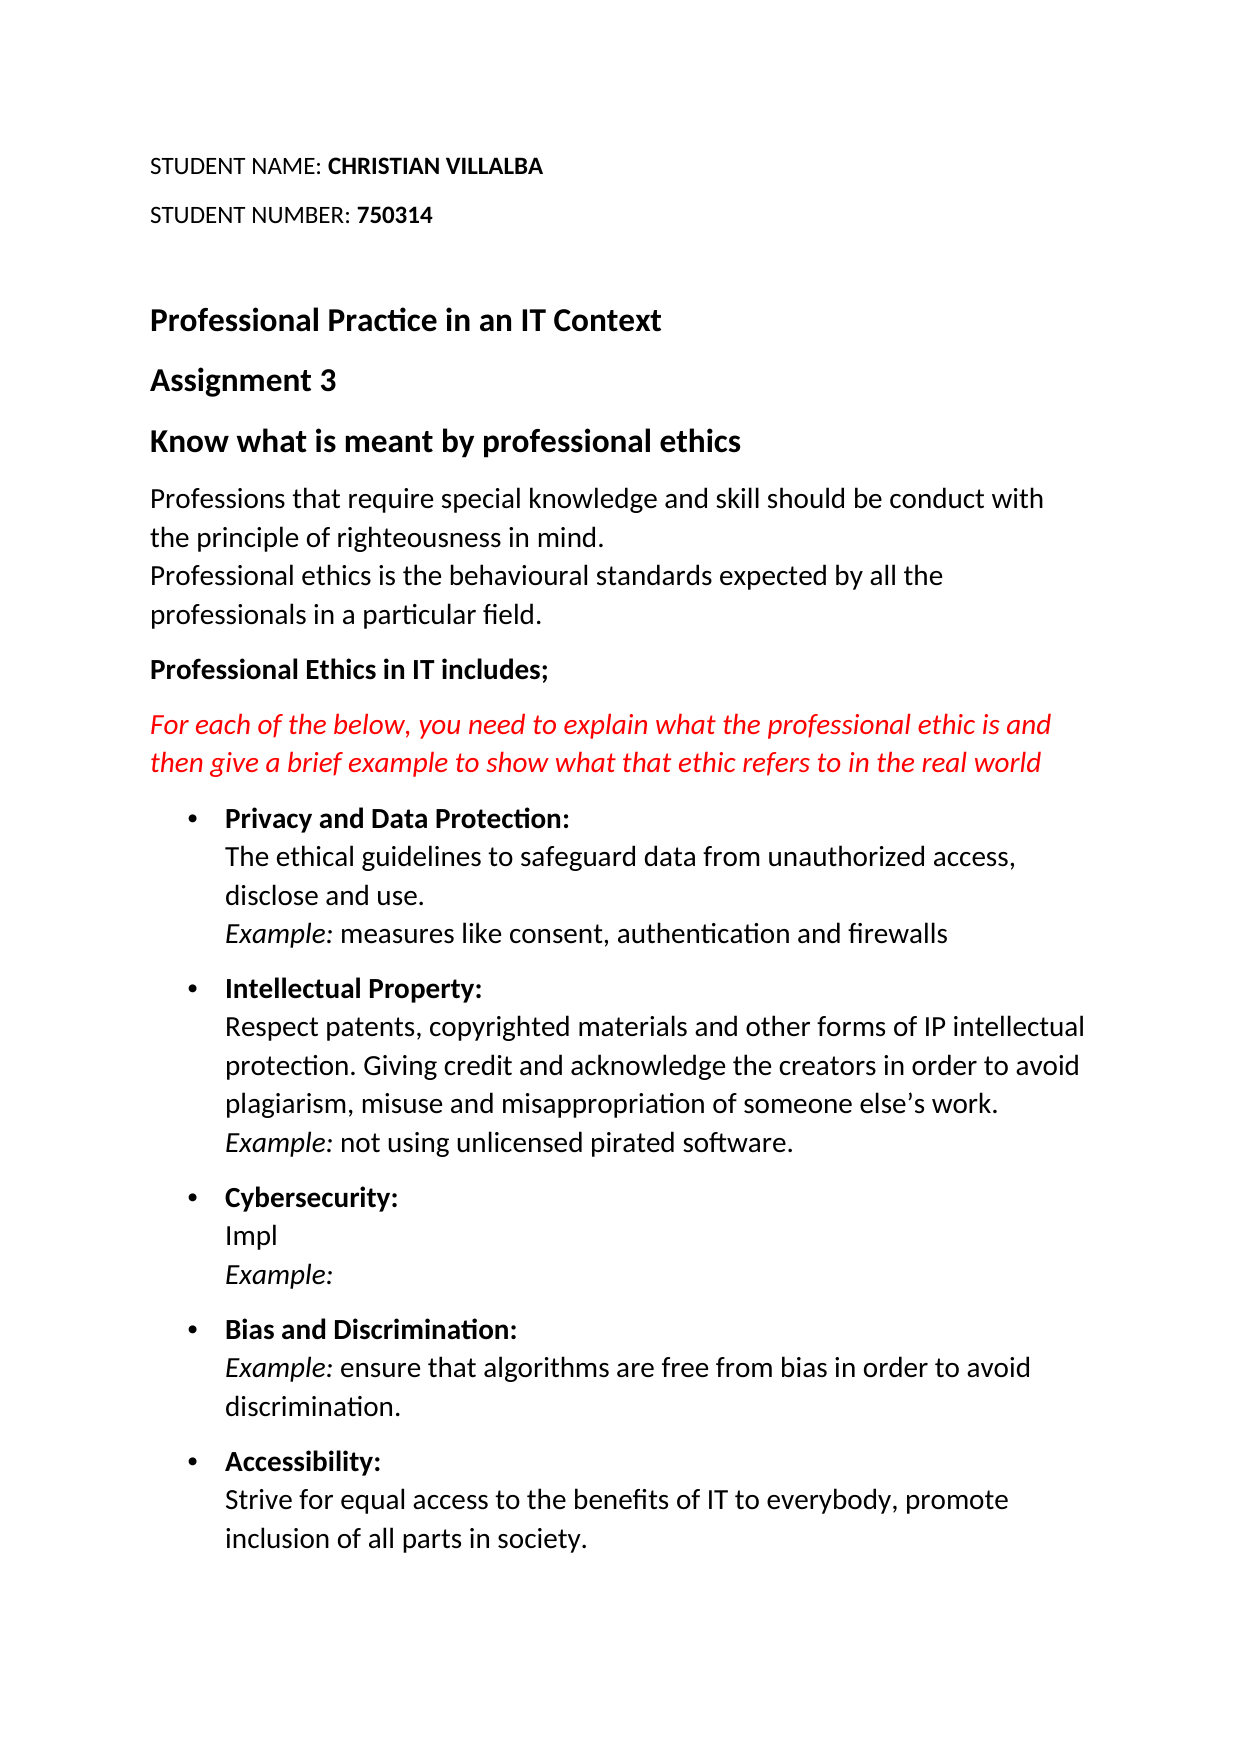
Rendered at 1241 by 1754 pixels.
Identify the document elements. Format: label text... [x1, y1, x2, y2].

list Privacy and Data Protection: The ethical guidelines to safeguard data from unauthorized access, disclose and use. Example: measures like consent, authentication and firewalls [187, 800, 1090, 951]
text STUDENT NUMBER: 750314 [150, 199, 1090, 230]
text Professional Ethics in IT includes; [150, 651, 1090, 687]
list Intellectual Property: Respect patents, copyrighted materials and other forms of IP intellectual protection. Giving credit and acknowledge the creators in order to avoid plagiarism, misuse and misappropriation of someone else’s work. Example: not using unlicensed pirated software. [187, 970, 1090, 1159]
text Assignment 3 [150, 359, 1090, 400]
list Cybersecurity: Impl Example: [187, 1179, 1090, 1291]
list Bias and Discrimination: Example: ensure that algorithms are free from bias in order to avoid discrimination. [187, 1311, 1090, 1423]
text Know what is meant by professional ethics [150, 420, 1090, 461]
text STUDENT NAME: CHRISTIAN VILLALBA [150, 150, 1090, 181]
text For each of the below, you need to explain what the professional ethic is and then give a brief example to show what that ethic refers to in the real world [150, 706, 1090, 780]
text Professional Practice in an IT Context [150, 299, 1090, 339]
text Professions that require special knowledge and skill should be conduct with the principle of righteousness in mind. Professional ethics is the behavioural standards expected by all the professionals in a particular field. [150, 481, 1090, 632]
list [187, 1443, 1090, 1555]
